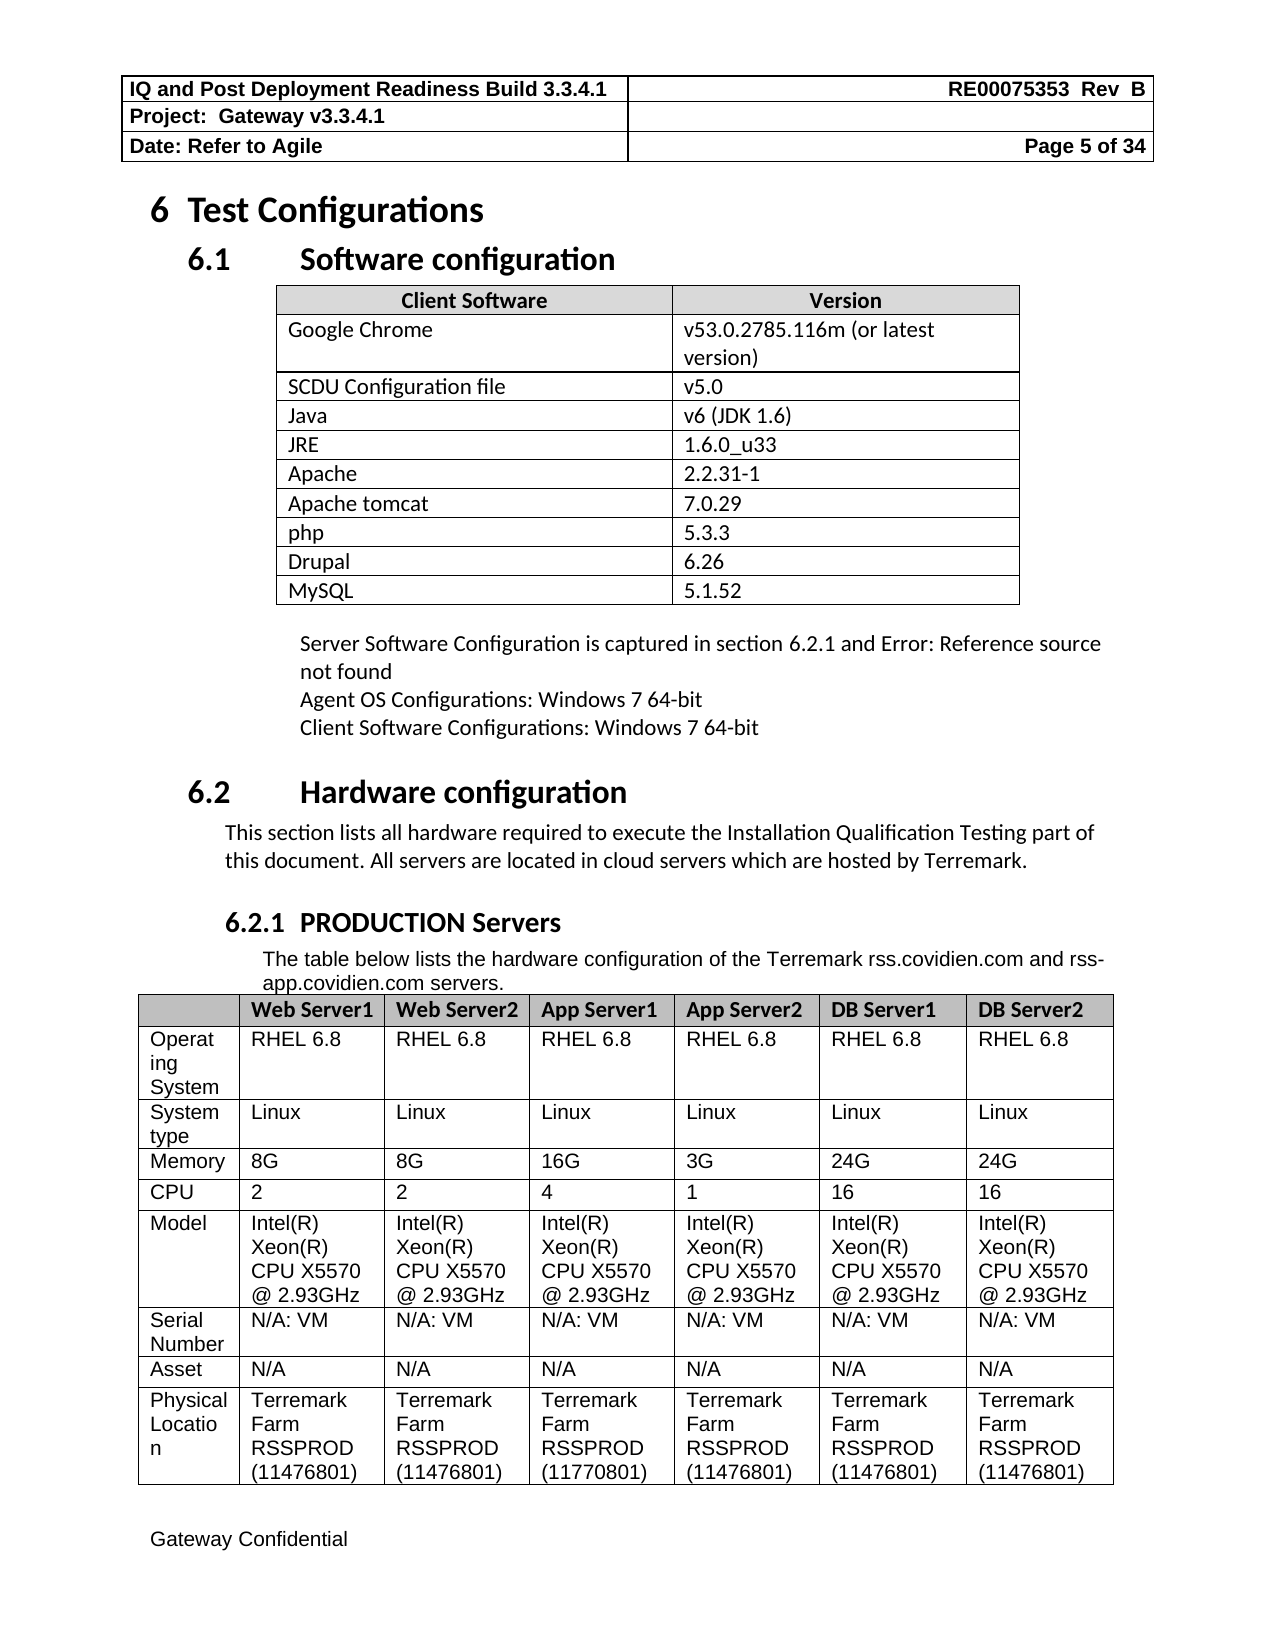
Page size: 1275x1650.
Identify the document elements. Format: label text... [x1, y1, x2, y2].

table_cell System type [139, 1100, 239, 1147]
table_cell 2 [240, 1180, 384, 1210]
table_cell Operating System [139, 1027, 239, 1098]
table_cell 24G [967, 1149, 1113, 1179]
table_cell Memory [139, 1149, 239, 1179]
table_cell N/A [530, 1357, 674, 1387]
table_cell 3G [675, 1149, 819, 1179]
table_cell 16 [820, 1180, 966, 1210]
table_cell N/A [967, 1357, 1113, 1387]
table_cell Apache tomcat [277, 489, 672, 517]
table_cell Model [139, 1211, 239, 1307]
table_cell v5.0 [673, 373, 1019, 400]
table_cell Intel(R) Xeon(R) CPU X5570 @ 2.93GHz [530, 1211, 674, 1307]
table_header DB Server2 [967, 995, 1113, 1026]
table_cell RHEL 6.8 [240, 1027, 384, 1098]
table_cell Linux [820, 1100, 966, 1147]
table_header App Server1 [530, 995, 674, 1026]
table_cell N/A: VM [675, 1308, 819, 1356]
table_cell Intel(R) Xeon(R) CPU X5570 @ 2.93GHz [675, 1211, 819, 1307]
table_cell 2 [385, 1180, 529, 1210]
table_cell 16G [530, 1149, 674, 1179]
table_cell RHEL 6.8 [385, 1027, 529, 1098]
table_cell Linux [675, 1100, 819, 1147]
table_cell 4 [530, 1180, 674, 1210]
table_header Web Server2 [385, 995, 529, 1026]
table_cell 5.3.3 [673, 518, 1019, 546]
table_cell Intel(R) Xeon(R) CPU X5570 @ 2.93GHz [967, 1211, 1113, 1307]
table_header Version [673, 286, 1019, 314]
table_header App Server2 [675, 995, 819, 1026]
table_cell Intel(R) Xeon(R) CPU X5570 @ 2.93GHz [820, 1211, 966, 1307]
table_cell N/A: VM [820, 1308, 966, 1356]
table_cell Linux [967, 1100, 1113, 1147]
text Agent OS Configurations: Windows 7 64-bit [300, 685, 1125, 713]
text Client Software Configurations: Windows 7 64-bit [300, 713, 1125, 741]
table_cell v6 (JDK 1.6) [673, 401, 1019, 429]
table_cell 24G [820, 1149, 966, 1179]
table_cell 8G [240, 1149, 384, 1179]
table_cell Intel(R) Xeon(R) CPU X5570 @ 2.93GHz [240, 1211, 384, 1307]
table_cell 6.26 [673, 547, 1019, 575]
table_cell N/A [385, 1357, 529, 1387]
table_cell Terremark Farm RSSPROD (11476801) [240, 1388, 384, 1484]
table_cell N/A: VM [240, 1308, 384, 1356]
table_cell Physical Location [139, 1388, 239, 1484]
table_cell JRE [277, 431, 672, 458]
table_cell N/A: VM [530, 1308, 674, 1356]
table_cell RHEL 6.8 [967, 1027, 1113, 1098]
table_cell v53.0.2785.116m (or latest version) [673, 315, 1019, 371]
table_cell N/A [675, 1357, 819, 1387]
table_cell 2.2.31-1 [673, 460, 1019, 488]
table_cell Java [277, 401, 672, 429]
subtitle Test Configurations [150, 186, 1125, 232]
table_cell Terremark Farm RSSPROD (11476801) [820, 1388, 966, 1484]
table_cell Terremark Farm RSSPROD (11476801) [385, 1388, 529, 1484]
table_cell RHEL 6.8 [820, 1027, 966, 1098]
table_header Client Software [277, 286, 672, 314]
table_cell Terremark Farm RSSPROD (11476801) [967, 1388, 1113, 1484]
table_cell SCDU Configuration file [277, 373, 672, 400]
table_cell Apache [277, 460, 672, 488]
table_cell N/A: VM [967, 1308, 1113, 1356]
table_cell RHEL 6.8 [530, 1027, 674, 1098]
subtitle Hardware configuration [187, 771, 1125, 812]
table_header [139, 995, 239, 1026]
table_cell Terremark Farm RSSPROD (11770801) [530, 1388, 674, 1484]
table_cell RHEL 6.8 [675, 1027, 819, 1098]
text This section lists all hardware required to execute the Installation Qualification Testing part of this document. All servers are located in cloud servers which are hosted by Terremark. [225, 818, 1125, 874]
table_cell 1 [675, 1180, 819, 1210]
table_cell 16 [967, 1180, 1113, 1210]
text The table below lists the hardware configuration of the Terremark rss.covidien.com and rss-app.covidien.com servers. [262, 946, 1125, 994]
table_cell Linux [530, 1100, 674, 1147]
table_header Web Server1 [240, 995, 384, 1026]
table_cell N/A [240, 1357, 384, 1387]
table_cell CPU [139, 1180, 239, 1210]
table_cell N/A [820, 1357, 966, 1387]
table_cell php [277, 518, 672, 546]
table_cell N/A: VM [385, 1308, 529, 1356]
table_cell Google Chrome [277, 315, 672, 371]
table_cell Linux [240, 1100, 384, 1147]
table_cell Asset [139, 1357, 239, 1387]
table_cell 8G [385, 1149, 529, 1179]
table_cell MySQL [277, 576, 672, 604]
table_cell 5.1.52 [673, 576, 1019, 604]
table_header DB Server1 [820, 995, 966, 1026]
table_cell Intel(R) Xeon(R) CPU X5570 @ 2.93GHz [385, 1211, 529, 1307]
subtitle Software configuration [187, 238, 1125, 279]
table_cell Terremark Farm RSSPROD (11476801) [675, 1388, 819, 1484]
table_cell Drupal [277, 547, 672, 575]
table_cell 1.6.0_u33 [673, 431, 1019, 458]
table_cell Serial Number [139, 1308, 239, 1356]
subtitle PRODUCTION Servers [225, 904, 1125, 940]
table_cell 7.0.29 [673, 489, 1019, 517]
table_cell Linux [385, 1100, 529, 1147]
